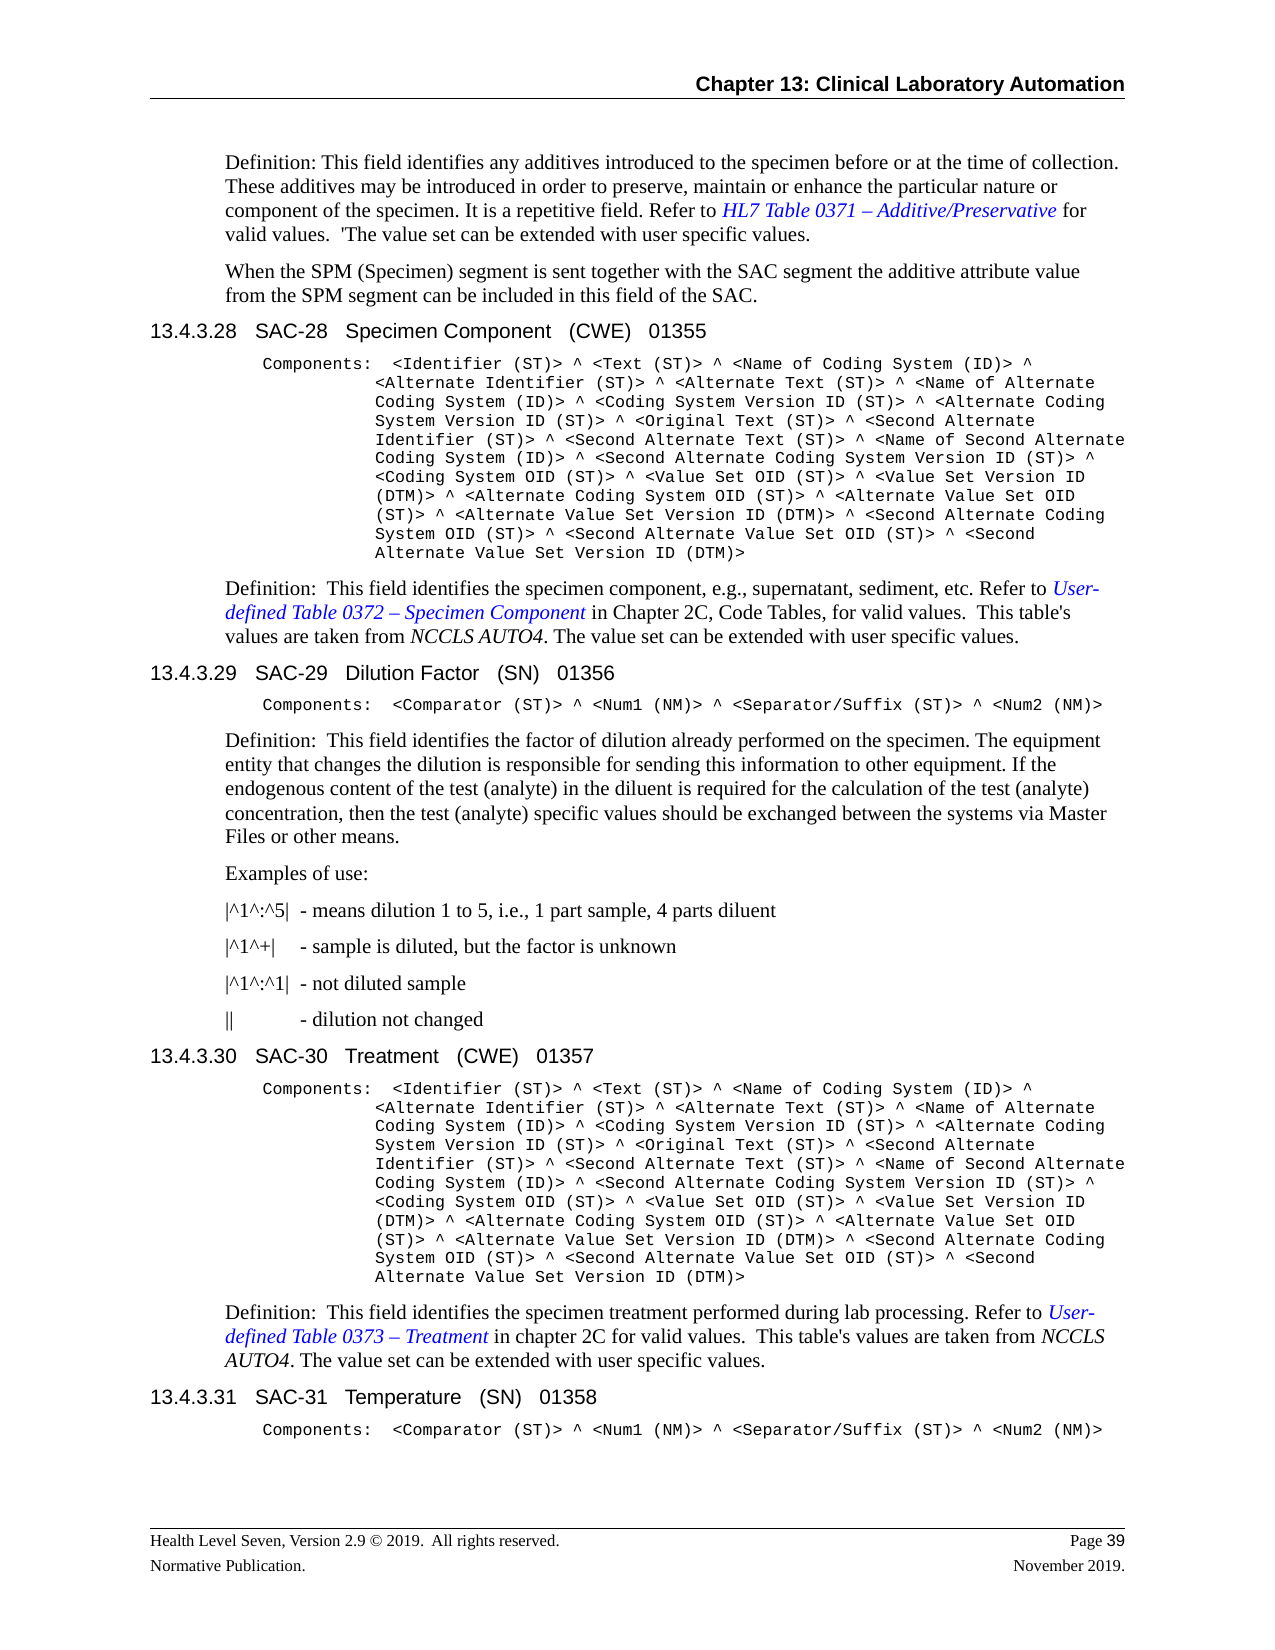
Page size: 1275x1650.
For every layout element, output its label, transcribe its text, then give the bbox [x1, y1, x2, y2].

text Definition: This field identifies the specimen treatment performed during lab processing. Refer to User-defined Table 0373 – Treatment in chapter 2C for valid values. This table's values are taken from NCCLS AUTO4. The value set can be extended with user specific values. [225, 1300, 1125, 1372]
text Definition: This field identifies any additives introduced to the specimen before or at the time of collection. These additives may be introduced in order to preserve, maintain or enhance the particular nature or component of the specimen. It is a repetitive field. Refer to HL7 Table 0371 – Additive/Preservative for valid values. 'The value set can be extended with user specific values. [225, 150, 1125, 246]
text |^1^+| - sample is diluted, but the factor is unknown [225, 934, 1125, 958]
text Components: <Comparator (ST)> ^ <Num1 (NM)> ^ <Separator/Suffix (ST)> ^ <Num2 (NM)> [262, 697, 1125, 716]
text When the SPM (Specimen) segment is sent together with the SAC segment the additive attribute value from the SPM segment can be included in this field of the SAC. [225, 259, 1125, 307]
text || - dilution not changed [225, 1007, 1125, 1031]
text |^1^:^5| - means dilution 1 to 5, i.e., 1 part sample, 4 parts diluent [225, 898, 1125, 922]
text Definition: This field identifies the specimen component, e.g., supernatant, sediment, etc. Refer to User-defined Table 0372 – Specimen Component in Chapter 2C, Code Tables, for valid values. This table's values are taken from NCCLS AUTO4. The value set can be extended with user specific values. [225, 576, 1125, 648]
text |^1^:^1| - not diluted sample [225, 971, 1125, 995]
subtitle SAC-30 Treatment (CWE) 01357 [150, 1044, 1125, 1068]
subtitle SAC-28 Specimen Component (CWE) 01355 [150, 319, 1125, 343]
text Examples of use: [225, 861, 1125, 885]
subtitle SAC-31 Temperature (SN) 01358 [150, 1385, 1125, 1409]
subtitle SAC-29 Dilution Factor (SN) 01356 [150, 660, 1125, 684]
text Components: <Comparator (ST)> ^ <Num1 (NM)> ^ <Separator/Suffix (ST)> ^ <Num2 (NM)> [262, 1421, 1125, 1440]
text Definition: This field identifies the factor of dilution already performed on the specimen. The equipment entity that changes the dilution is responsible for sending this information to other equipment. If the endogenous content of the test (analyte) in the diluent is required for the calculation of the test (analyte) concentration, then the test (analyte) specific values should be exchanged between the systems via Master Files or other means. [225, 728, 1125, 848]
